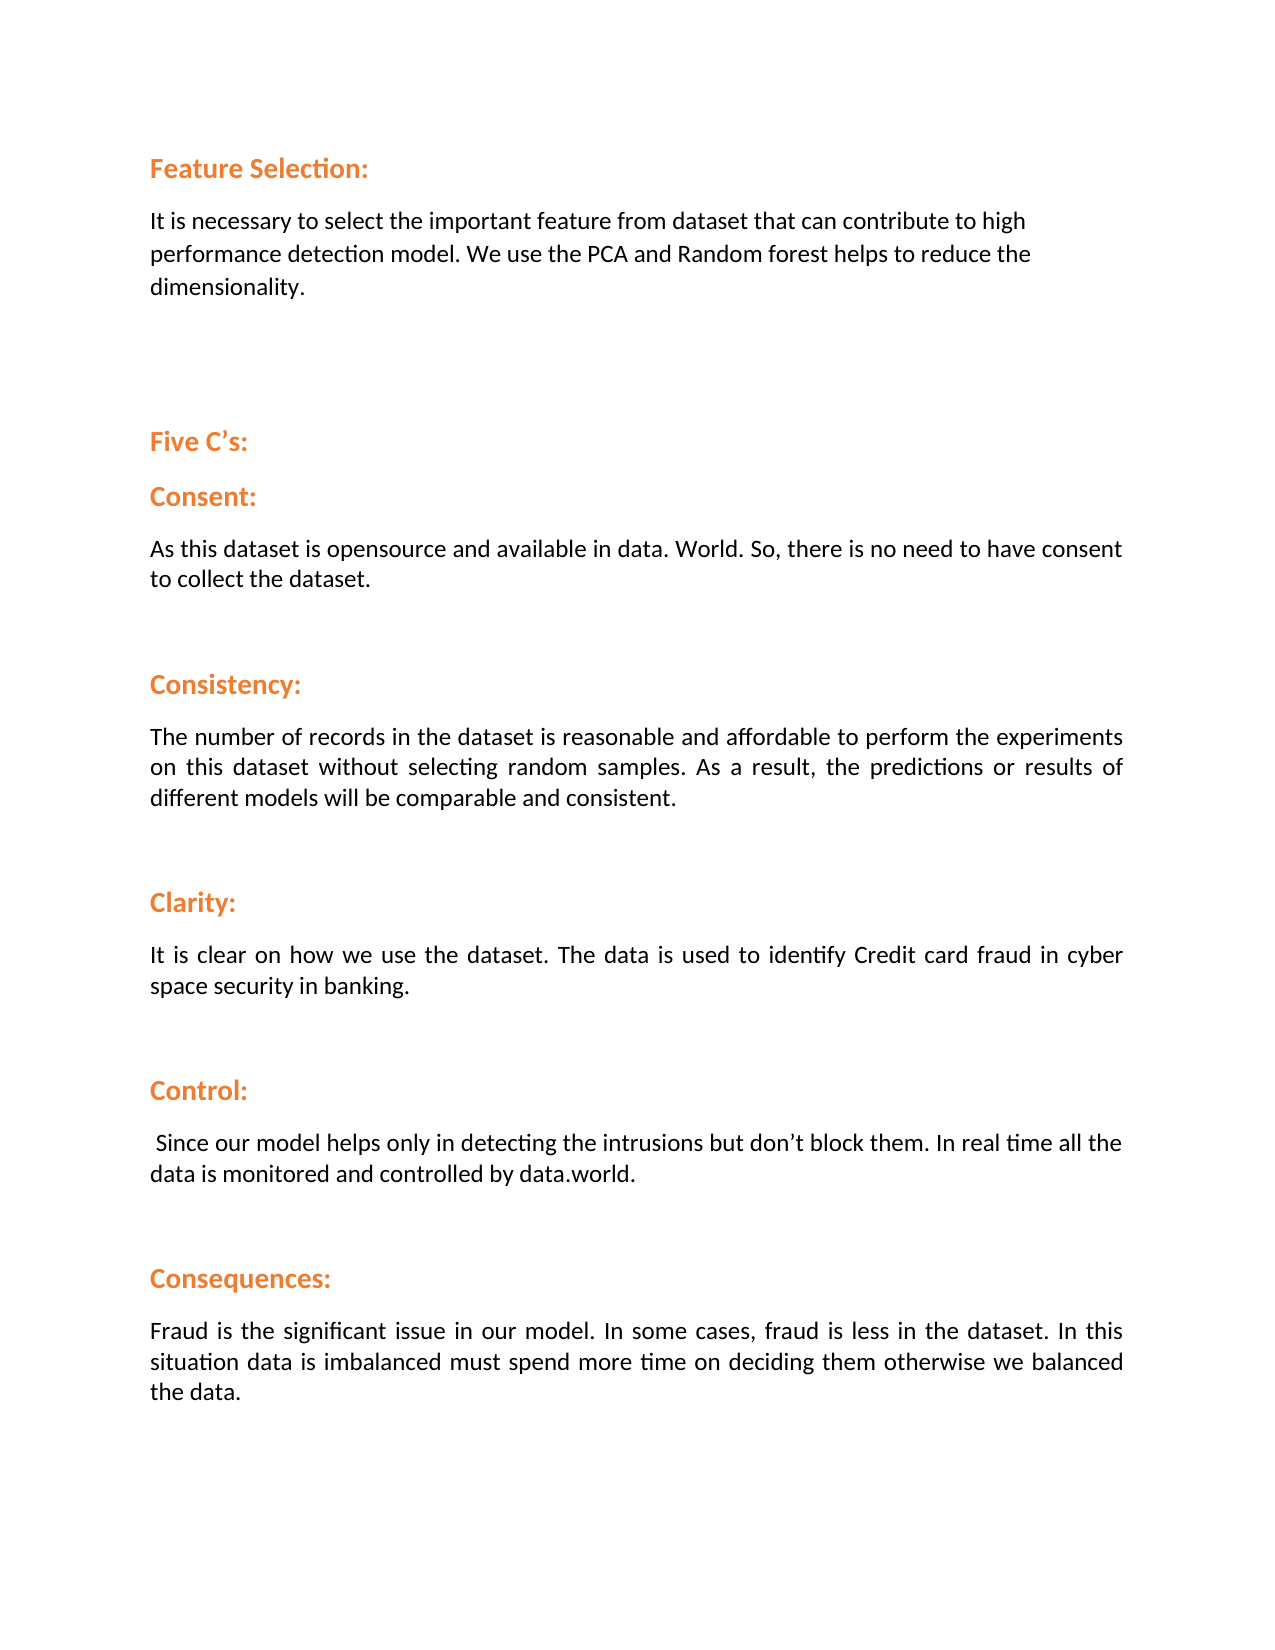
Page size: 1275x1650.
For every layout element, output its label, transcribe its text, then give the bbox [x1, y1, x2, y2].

text Clarity: [150, 884, 1125, 920]
text Consistency: [150, 666, 1125, 701]
text As this dataset is opensource and available in data. World. So, there is no need to have consent to collect the dataset. [150, 533, 1125, 594]
text Five C’s: [150, 423, 1125, 458]
text It is necessary to select the important feature from dataset that can contribute to high performance detection model. We use the PCA and Random forest helps to reduce the dimensionality. [150, 205, 1125, 301]
text The number of records in the dataset is reasonable and affordable to perform the experiments on this dataset without selecting random samples. As a result, the predictions or results of different models will be comparable and consistent. [150, 721, 1125, 812]
text It is clear on how we use the dataset. The data is used to identify Credit card fraud in cyber space security in banking. [150, 939, 1125, 1000]
text Feature Selection: [150, 150, 1125, 186]
text Consent: [150, 478, 1125, 513]
text Fraud is the significant issue in our model. In some cases, fraud is less in the dataset. In this situation data is imbalanced must spend more time on deciding them otherwise we balanced the data. [150, 1315, 1125, 1407]
text Control: [150, 1072, 1125, 1108]
text Since our model helps only in detecting the intrusions but don’t block them. In real time all the data is monitored and controlled by data.world. [150, 1127, 1125, 1188]
text Consequences: [150, 1260, 1125, 1296]
